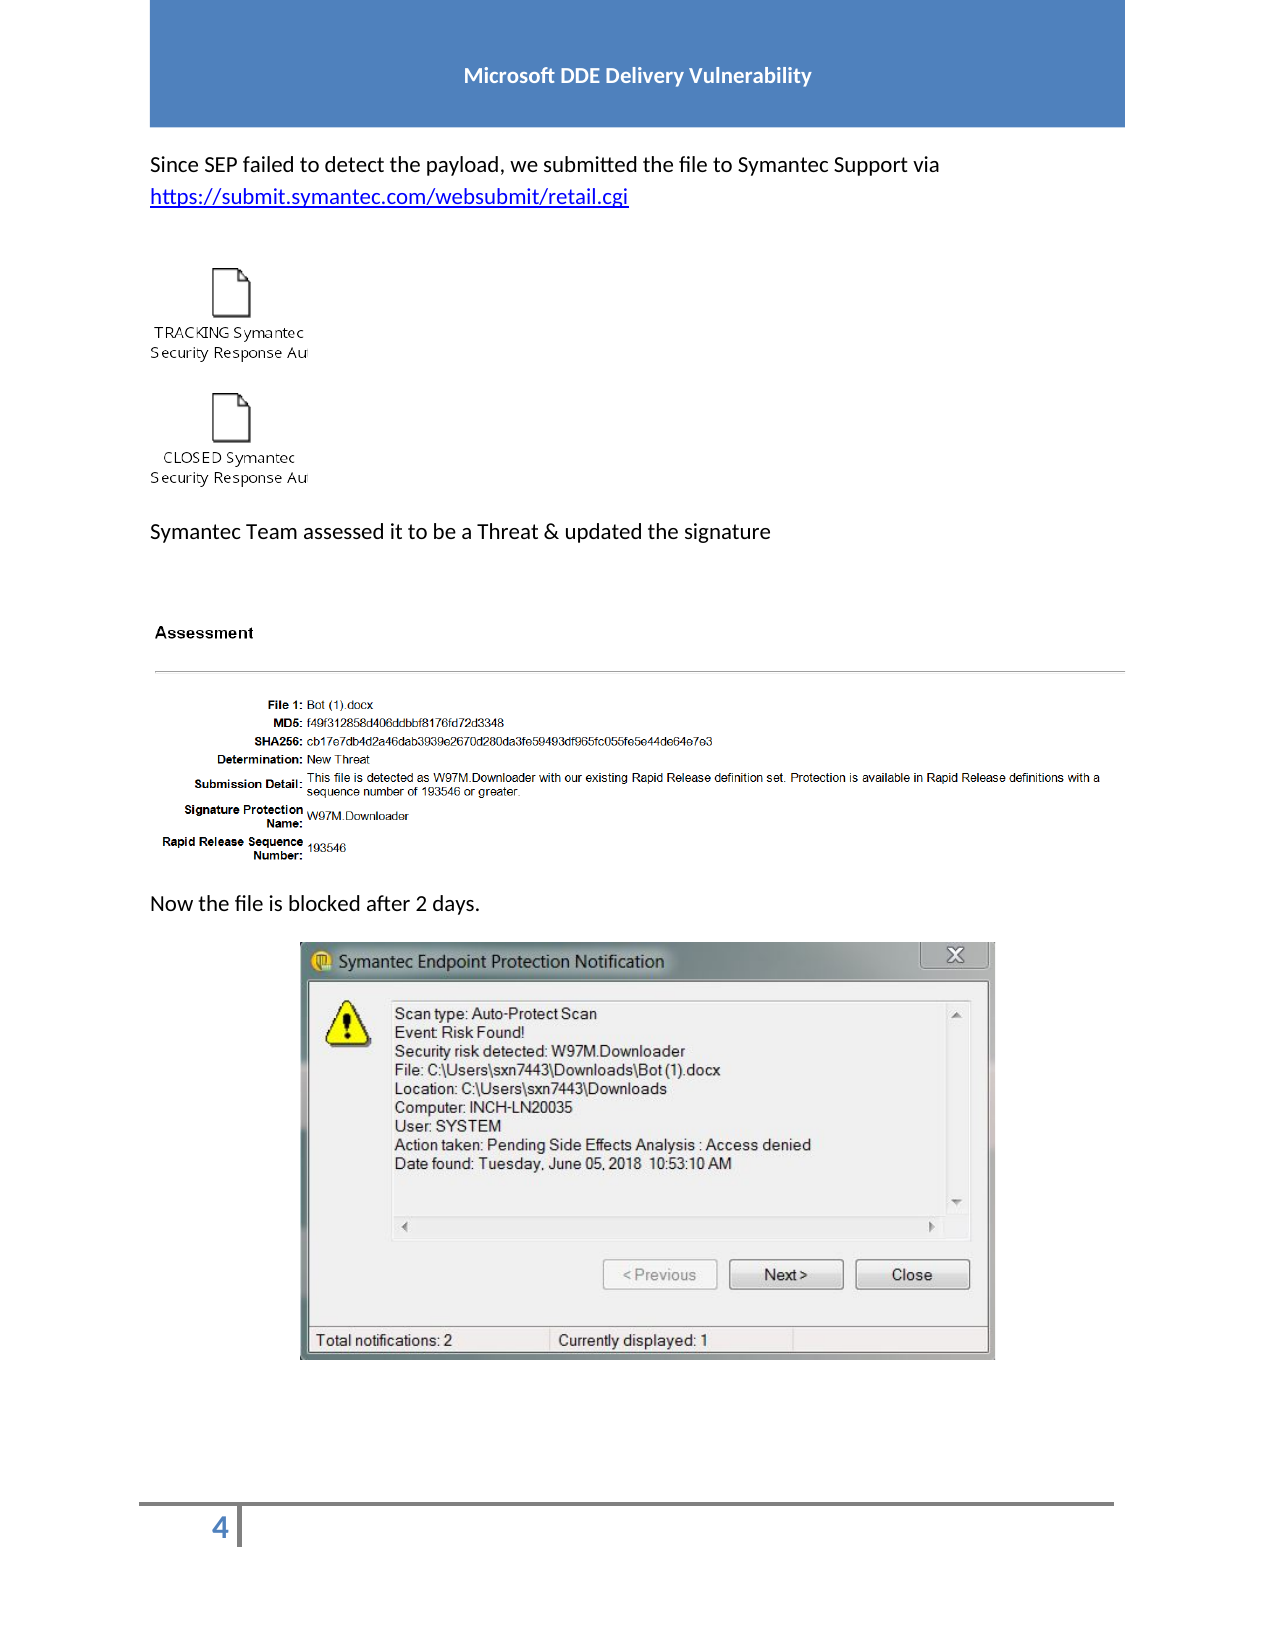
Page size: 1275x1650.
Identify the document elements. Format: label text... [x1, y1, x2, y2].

text Since SEP failed to detect the payload, we submitted the file to Symantec Support via https://submit.symantec.com/websubmit/retail.cgi [150, 150, 1125, 242]
picture [150, 623, 1125, 865]
picture [300, 942, 996, 1360]
text Now the file is blocked after 2 days. [150, 889, 1125, 917]
text Symantec Team assessed it to be a Threat & updated the signature [150, 517, 1125, 545]
